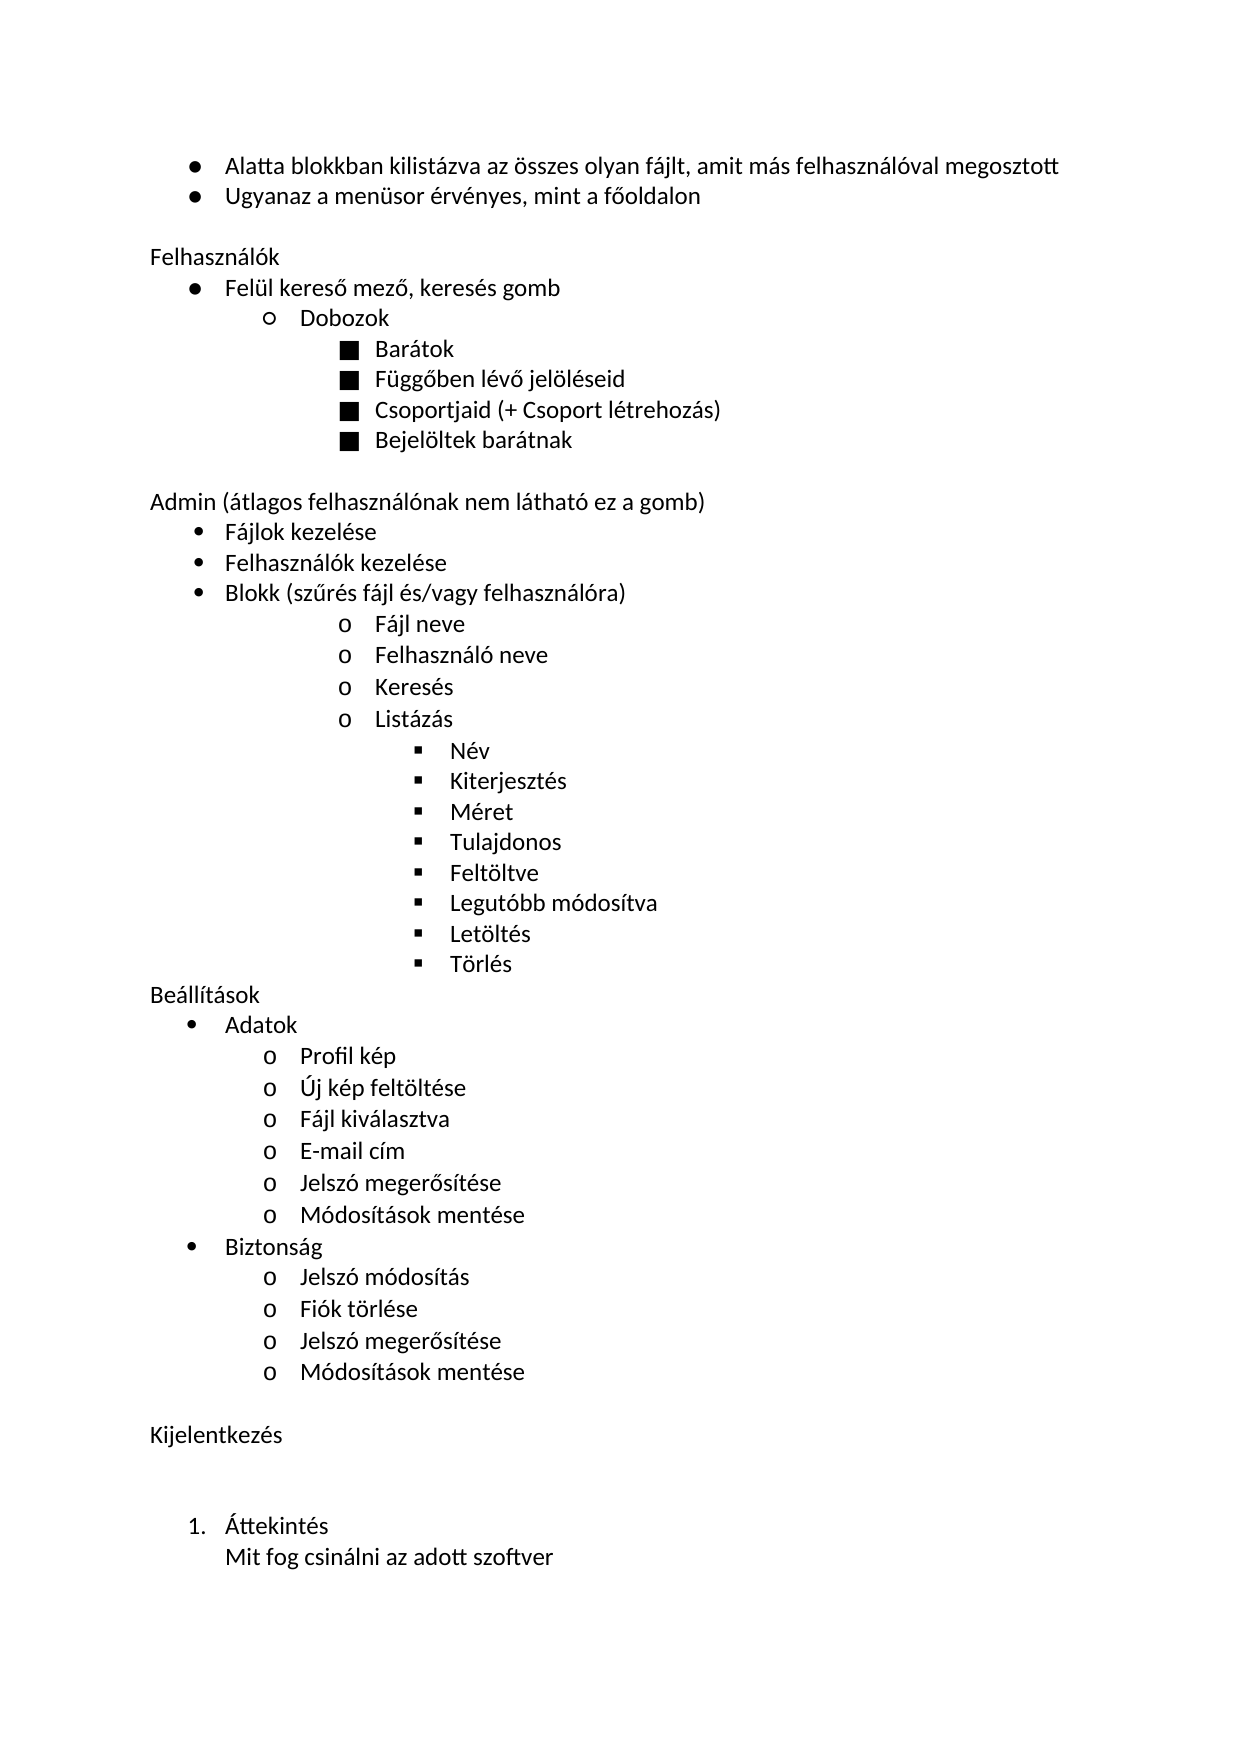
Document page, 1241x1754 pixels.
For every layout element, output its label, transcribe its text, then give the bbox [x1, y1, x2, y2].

list Jelszó megerősítése [262, 1325, 1090, 1357]
list Biztonság [187, 1231, 1090, 1261]
list Legutóbb módosítva [412, 887, 1090, 918]
list Felül kereső mező, keresés gomb [187, 272, 1090, 303]
list Törlés [412, 948, 1090, 979]
list Új kép feltöltése [262, 1072, 1090, 1104]
list Fájlok kezelése [179, 516, 1090, 547]
list Tulajdonos [412, 826, 1090, 857]
list Áttekintés Mit fog csinálni az adott szoftver [187, 1510, 1090, 1571]
list Méret [412, 796, 1090, 826]
list Blokk (szűrés fájl és/vagy felhasználóra) [179, 577, 1090, 608]
list Jelszó megerősítése [262, 1167, 1090, 1199]
list Listázás [337, 703, 1090, 735]
list Ugyanaz a menüsor érvényes, mint a főoldalon [187, 181, 1090, 211]
list Jelszó módosítás [262, 1261, 1090, 1293]
list E-mail cím [262, 1135, 1090, 1167]
list Bejelöltek barátnak [337, 425, 1090, 455]
list Csoportjaid (+ Csoport létrehozás) [337, 394, 1090, 425]
list Barátok [337, 333, 1090, 364]
text Beállítások [150, 979, 1090, 1009]
list Módosítások mentése [262, 1357, 1090, 1388]
list Kiterjesztés [412, 765, 1090, 796]
list Keresés [337, 671, 1090, 703]
list Alatta blokkban kilistázva az összes olyan fájlt, amit más felhasználóval megosztott [187, 150, 1090, 181]
list Fájl neve [337, 608, 1090, 639]
text Kijelentkezés [150, 1419, 1090, 1449]
list Fájl kiválasztva [262, 1104, 1090, 1135]
list Profil kép [262, 1040, 1090, 1072]
list Felhasználók kezelése [179, 547, 1090, 577]
text Felhasználók [150, 242, 1090, 272]
list Név [412, 735, 1090, 765]
list Letöltés [412, 918, 1090, 948]
list Függőben lévő jelöléseid [337, 364, 1090, 394]
list Adatok [187, 1009, 1090, 1040]
list Felhasználó neve [337, 639, 1090, 671]
list Dobozok [262, 303, 1090, 333]
list Feltöltve [412, 857, 1090, 887]
list Fiók törlése [262, 1293, 1090, 1325]
list Módosítások mentése [262, 1199, 1090, 1231]
text Admin (átlagos felhasználónak nem látható ez a gomb) [150, 486, 1090, 516]
